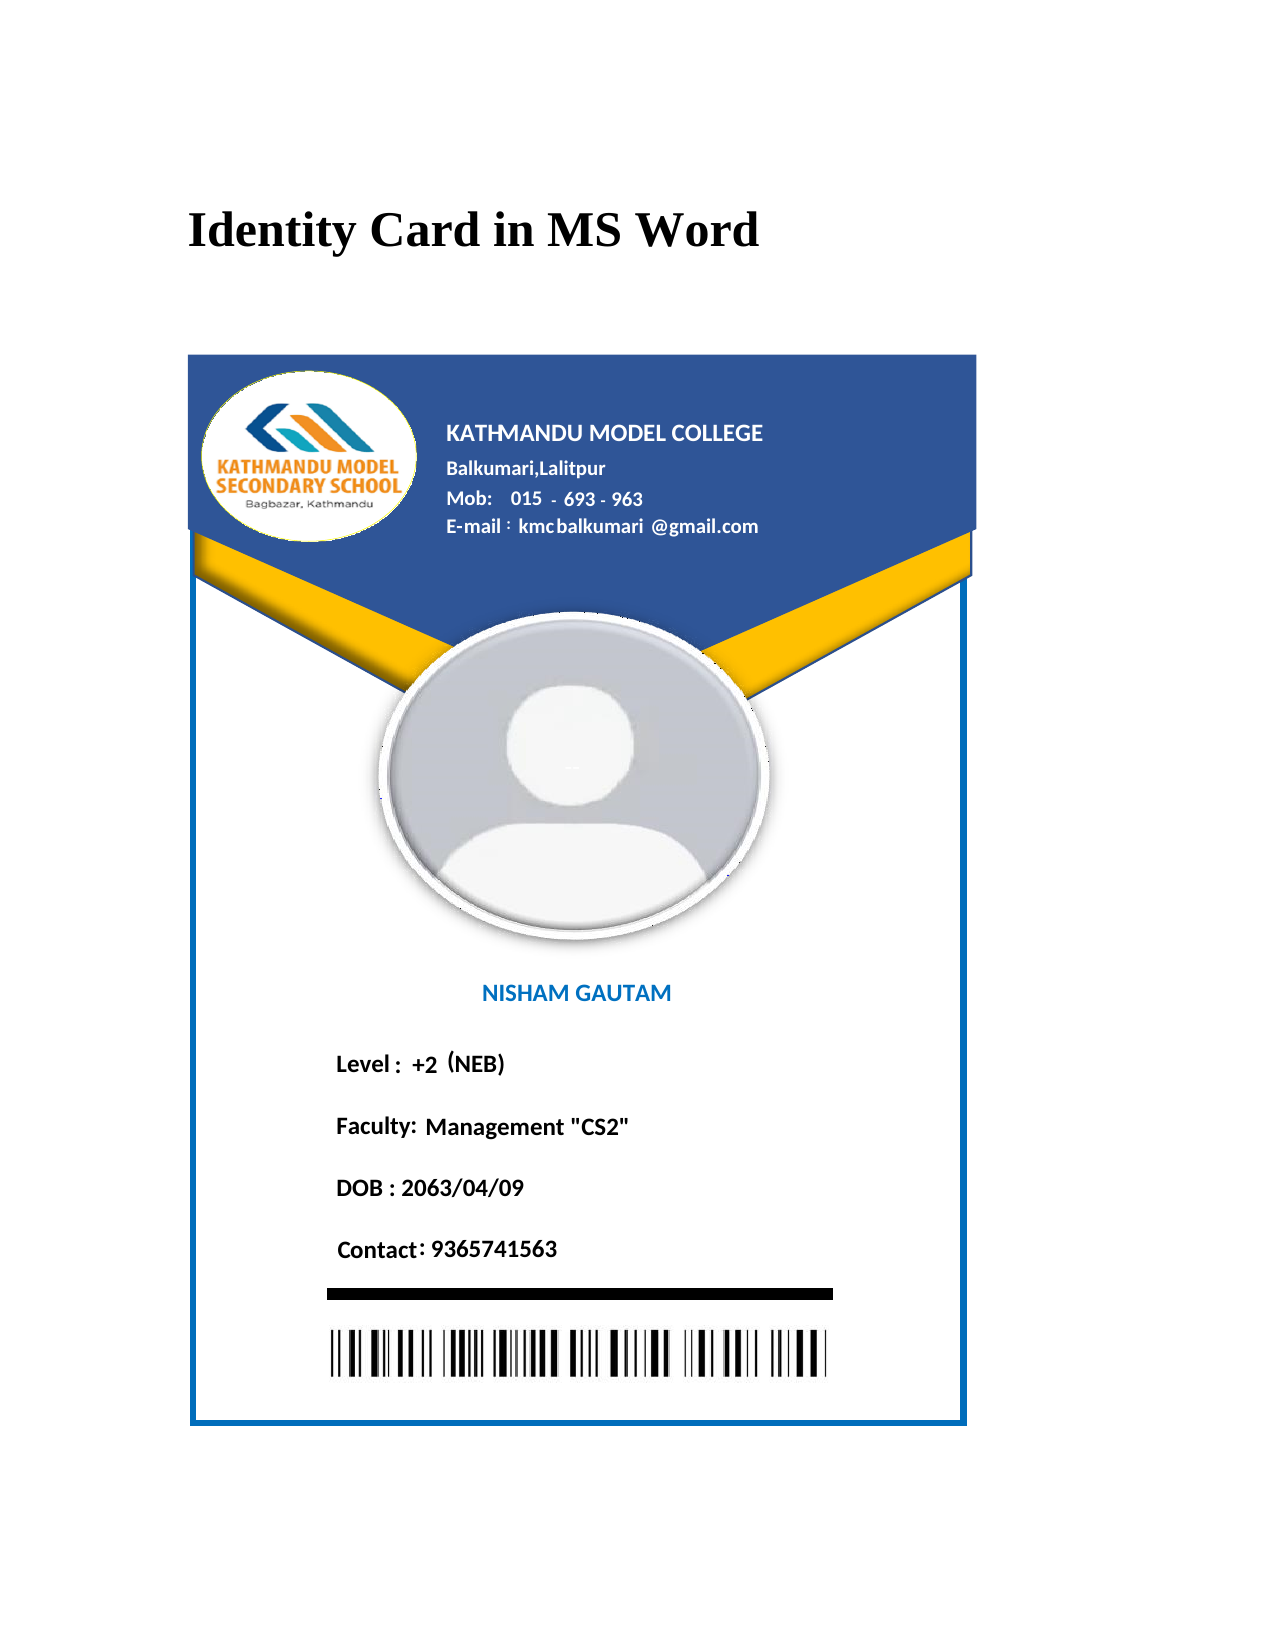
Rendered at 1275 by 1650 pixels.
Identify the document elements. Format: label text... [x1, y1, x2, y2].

picture [192, 466, 972, 961]
subtitle Identity Card in MS Word [187, 200, 1087, 257]
picture [201, 370, 299, 446]
picture [295, 1310, 863, 1396]
picture [202, 372, 415, 540]
picture [318, 370, 417, 447]
picture [321, 465, 417, 542]
